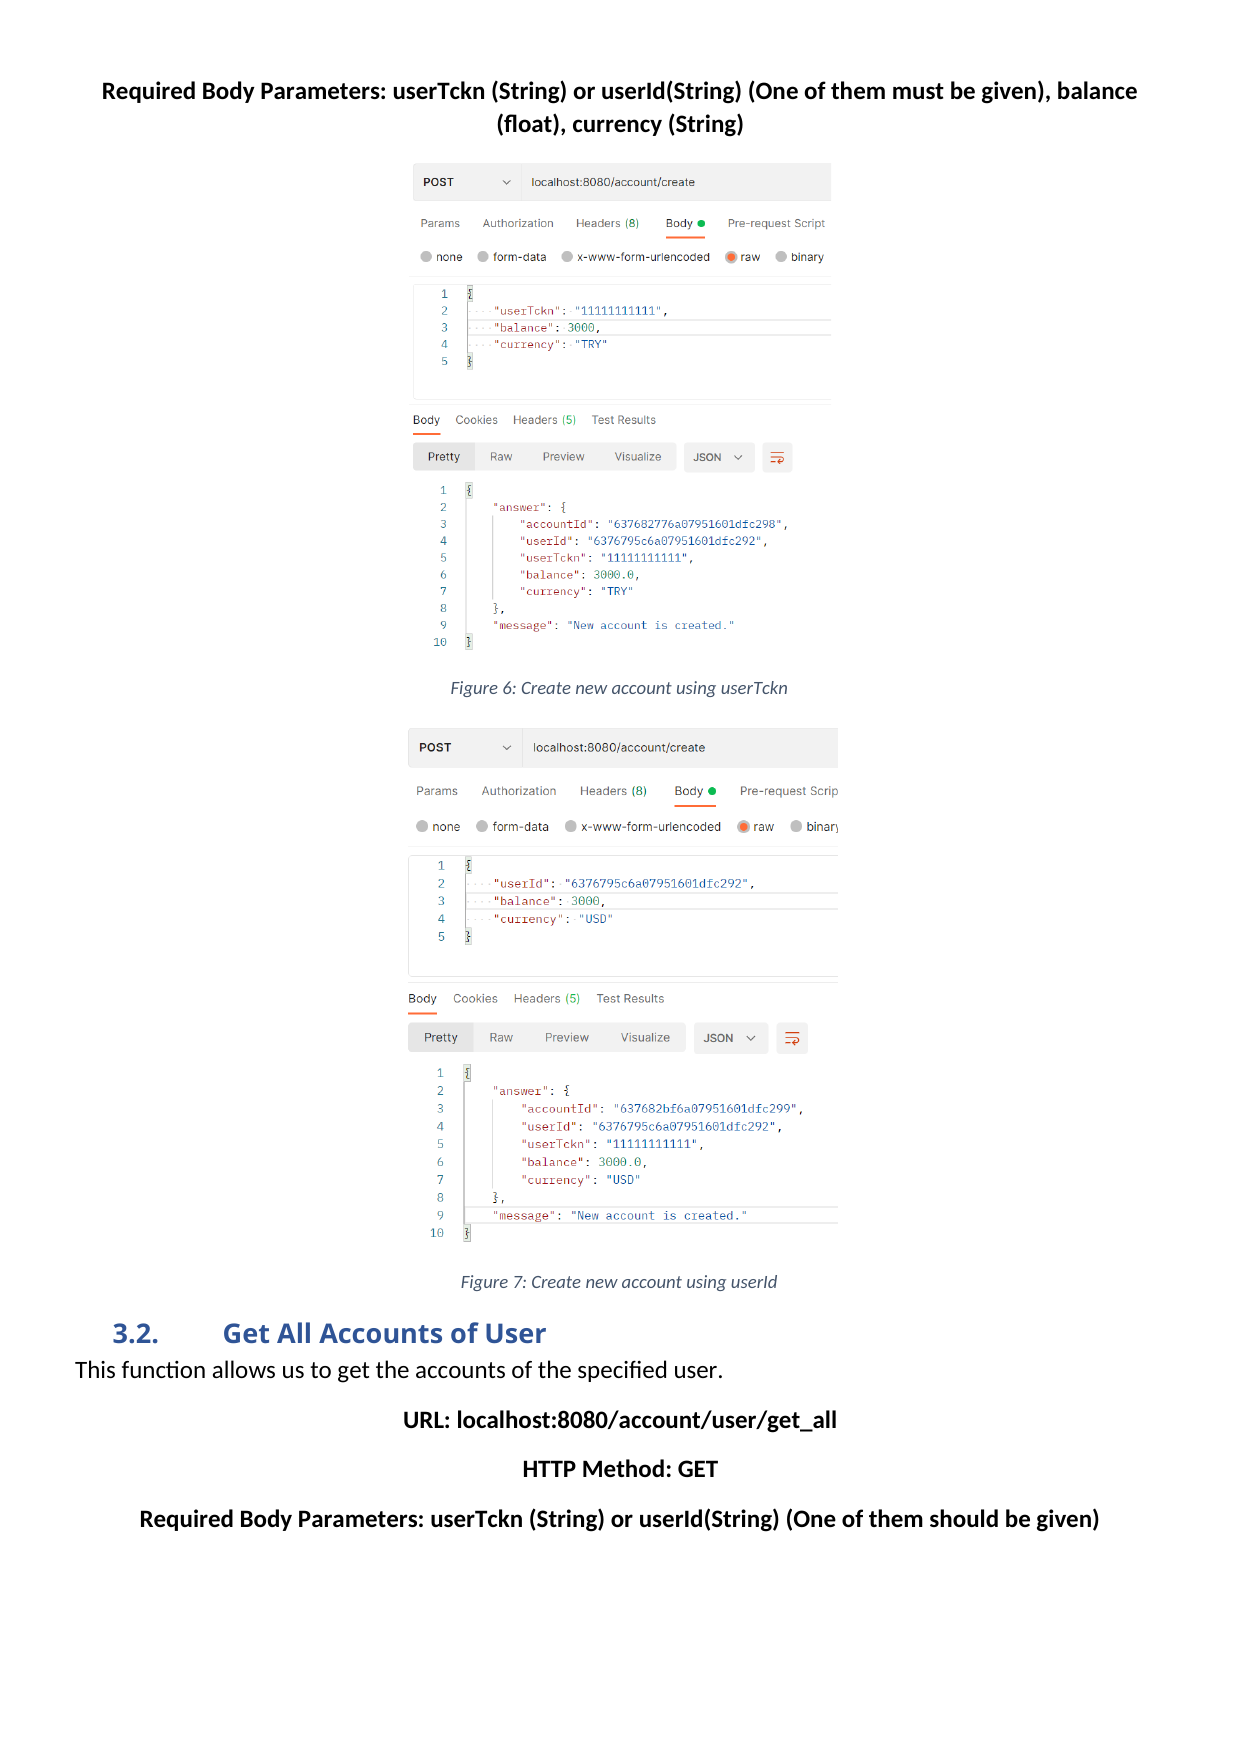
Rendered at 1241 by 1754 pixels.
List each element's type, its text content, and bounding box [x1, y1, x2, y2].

text This function allows us to get the accounts of the specified user. [75, 1354, 1165, 1385]
text HTTP Method: GET [75, 1453, 1165, 1484]
subtitle Get All Accounts of User [112, 1314, 1165, 1351]
text Figure 6: Create new account using userTckn [75, 676, 1165, 699]
text Figure 7: Create new account using userId [75, 1271, 1165, 1294]
text URL: localhost:8080/account/user/get_all [75, 1404, 1165, 1434]
picture [409, 157, 832, 658]
text Required Body Parameters: userTckn (String) or userId(String) (One of them must be given), balance (float), currency (String) [75, 75, 1165, 138]
picture [408, 720, 838, 1252]
text Required Body Parameters: userTckn (String) or userId(String) (One of them should be given) [75, 1503, 1165, 1533]
